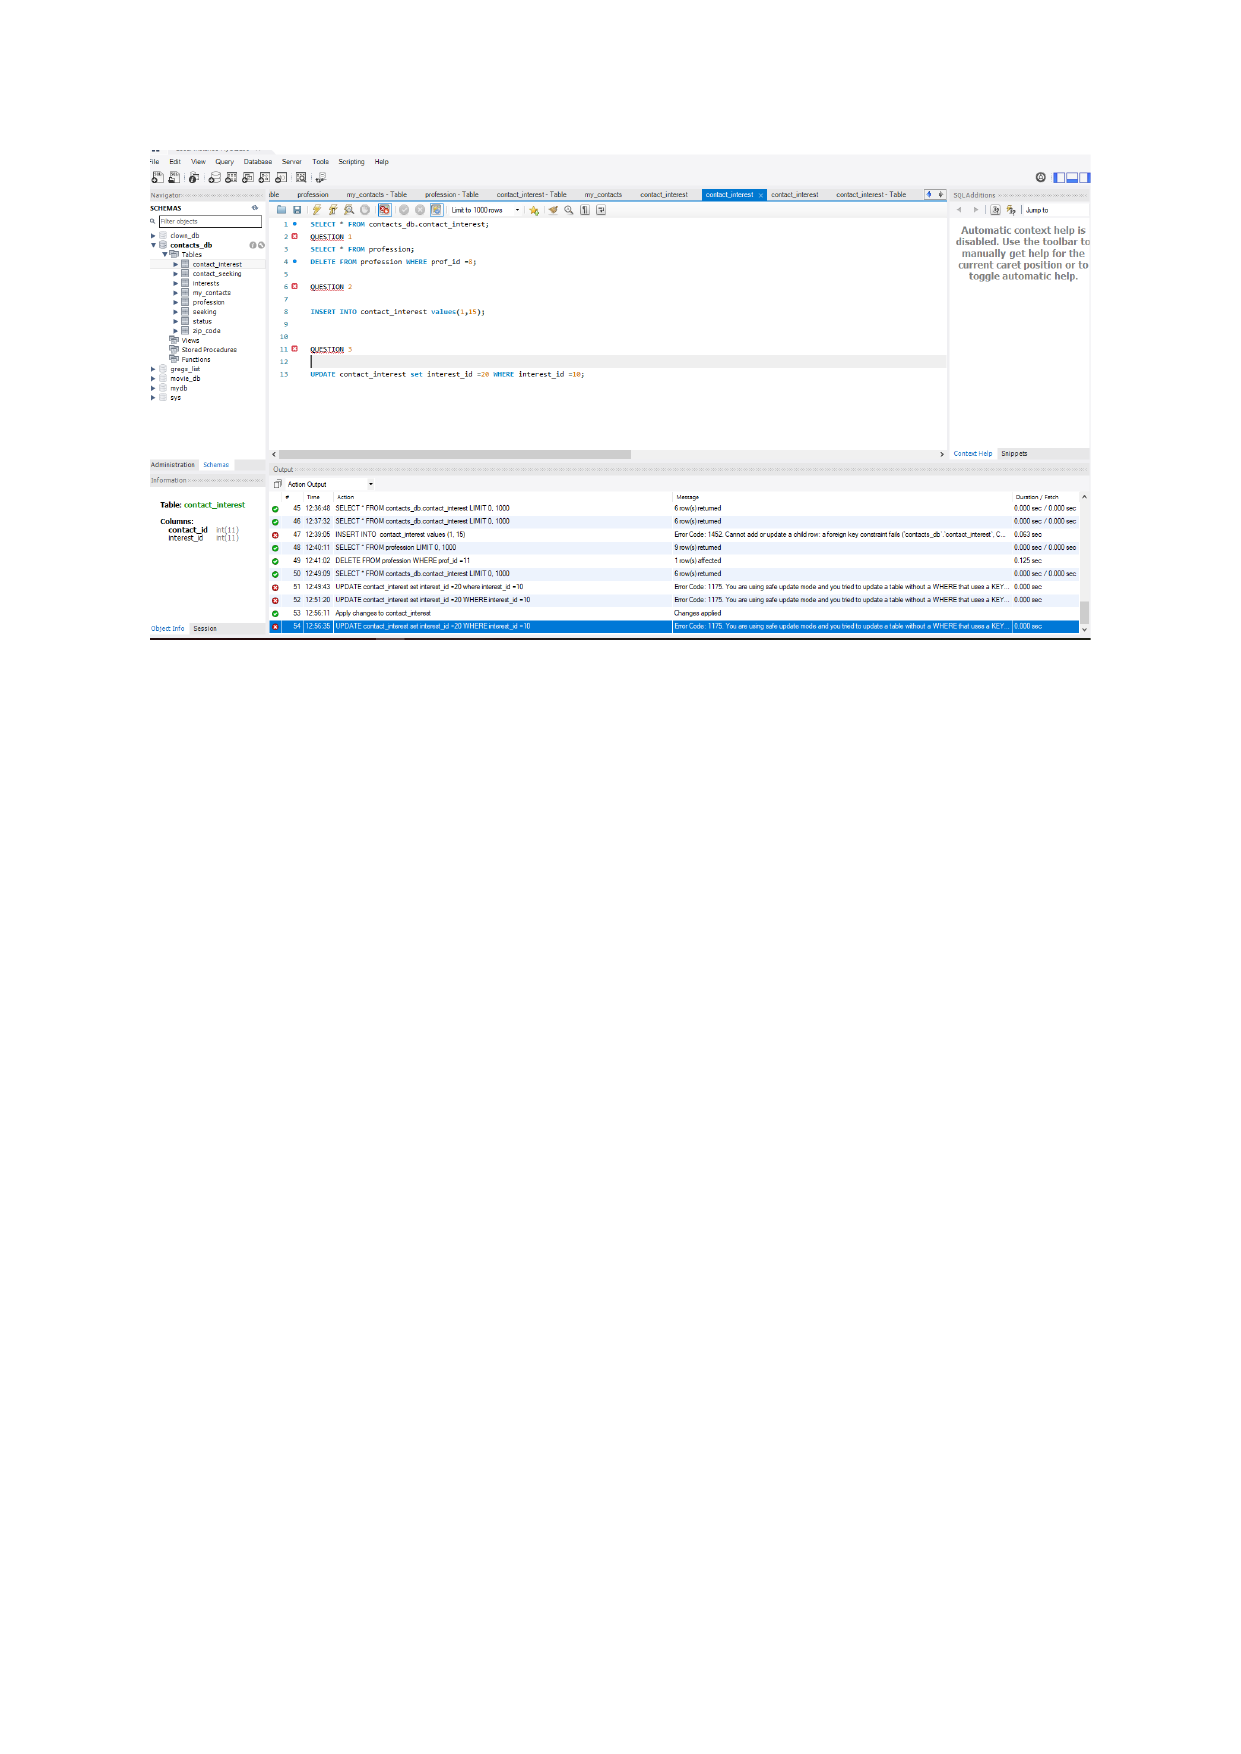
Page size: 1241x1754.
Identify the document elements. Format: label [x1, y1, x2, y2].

picture [150, 150, 1091, 640]
